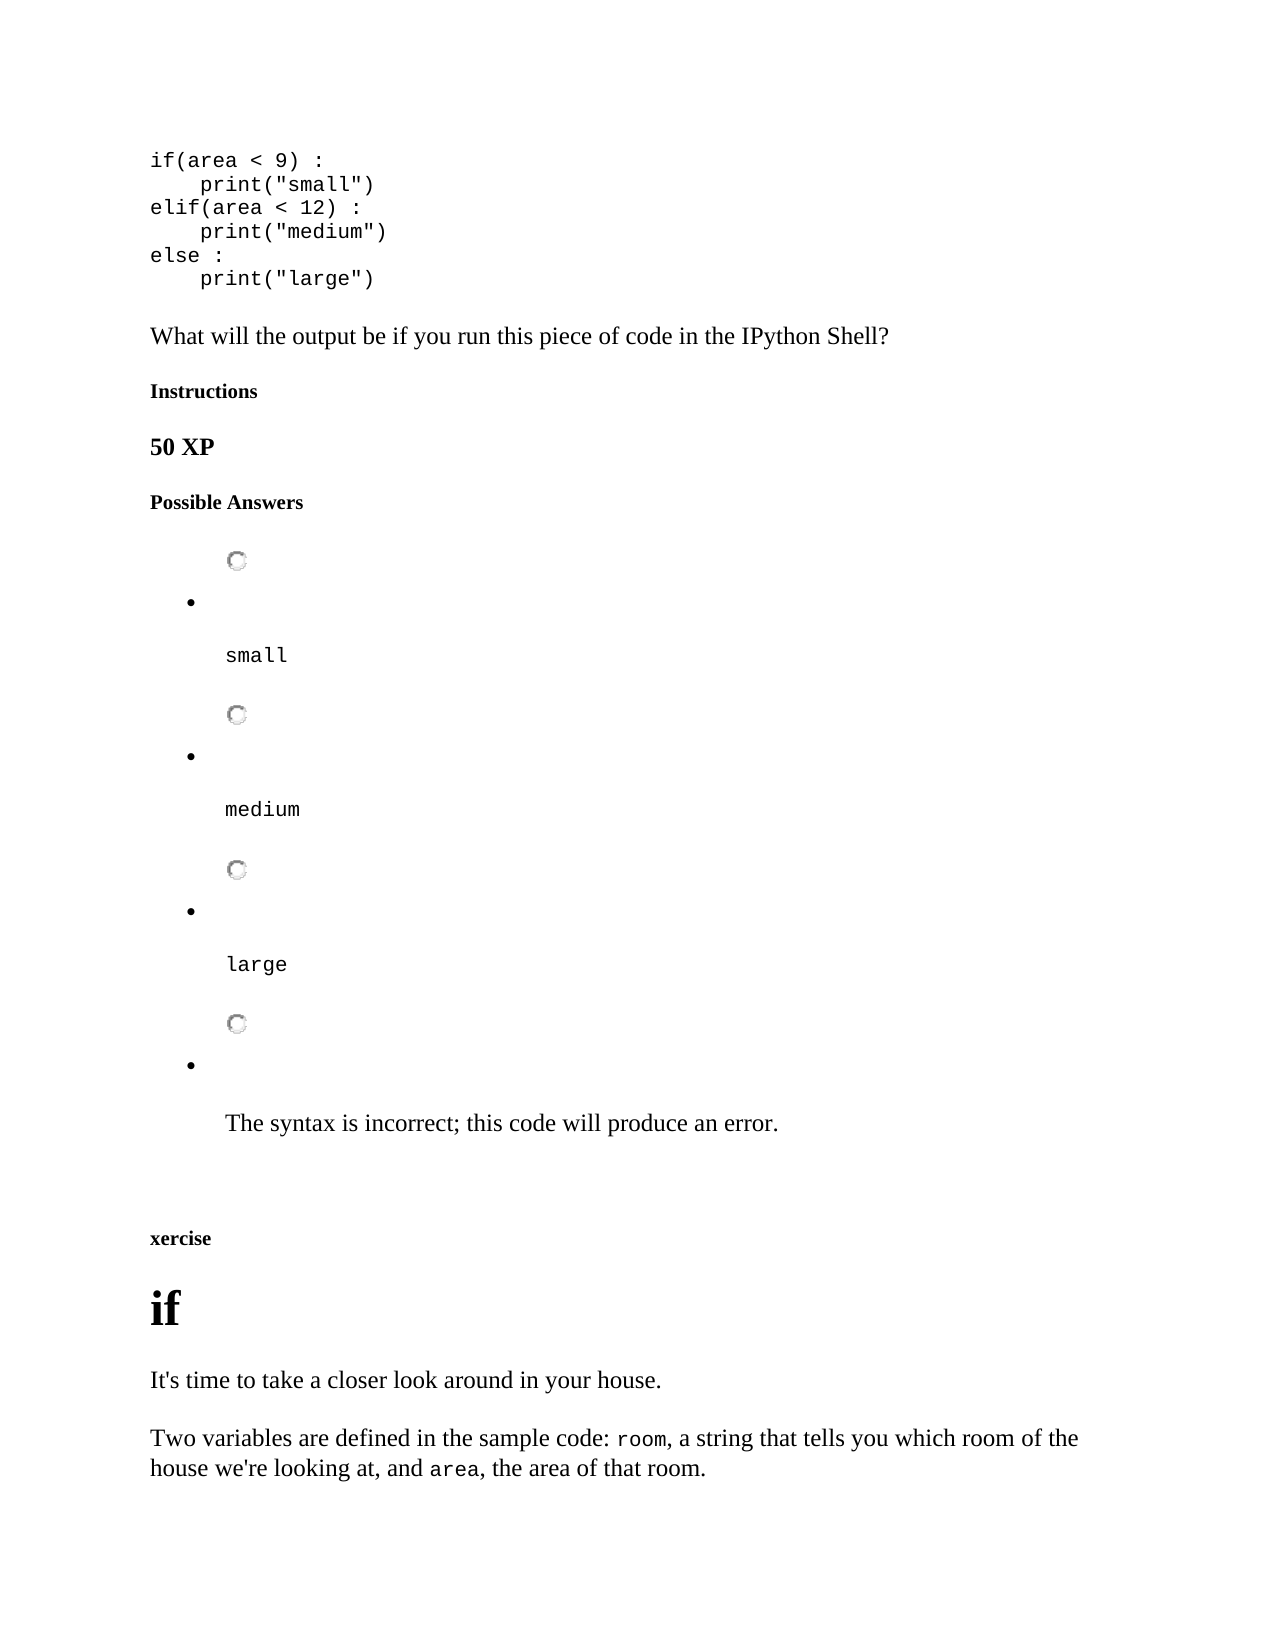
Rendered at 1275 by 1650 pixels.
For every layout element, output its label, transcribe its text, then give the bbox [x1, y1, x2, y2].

text elif(area < 12) : [150, 197, 1125, 221]
text large [225, 954, 1125, 978]
text if(area < 9) : [150, 150, 1125, 174]
text It's time to take a closer look around in your house. [150, 1366, 1125, 1394]
text Possible Answers [150, 490, 1125, 514]
text 50 XP [150, 432, 1125, 461]
text else : [150, 244, 1125, 268]
text The syntax is incorrect; this code will produce an error. [225, 1108, 1125, 1137]
text Instructions [150, 379, 1125, 403]
text if [150, 1279, 1125, 1336]
text print("small") [150, 174, 1125, 197]
text Two variables are defined in the sample code: room, a string that tells you which room of the house we're looking at, and area, the area of that room. [150, 1423, 1125, 1483]
text print("medium") [150, 221, 1125, 244]
text small [225, 645, 1125, 669]
text What will the output be if you run this piece of code in the IPython Shell? [150, 321, 1125, 350]
text medium [225, 799, 1125, 823]
text xercise [150, 1226, 1125, 1250]
text print("large") [150, 268, 1125, 292]
